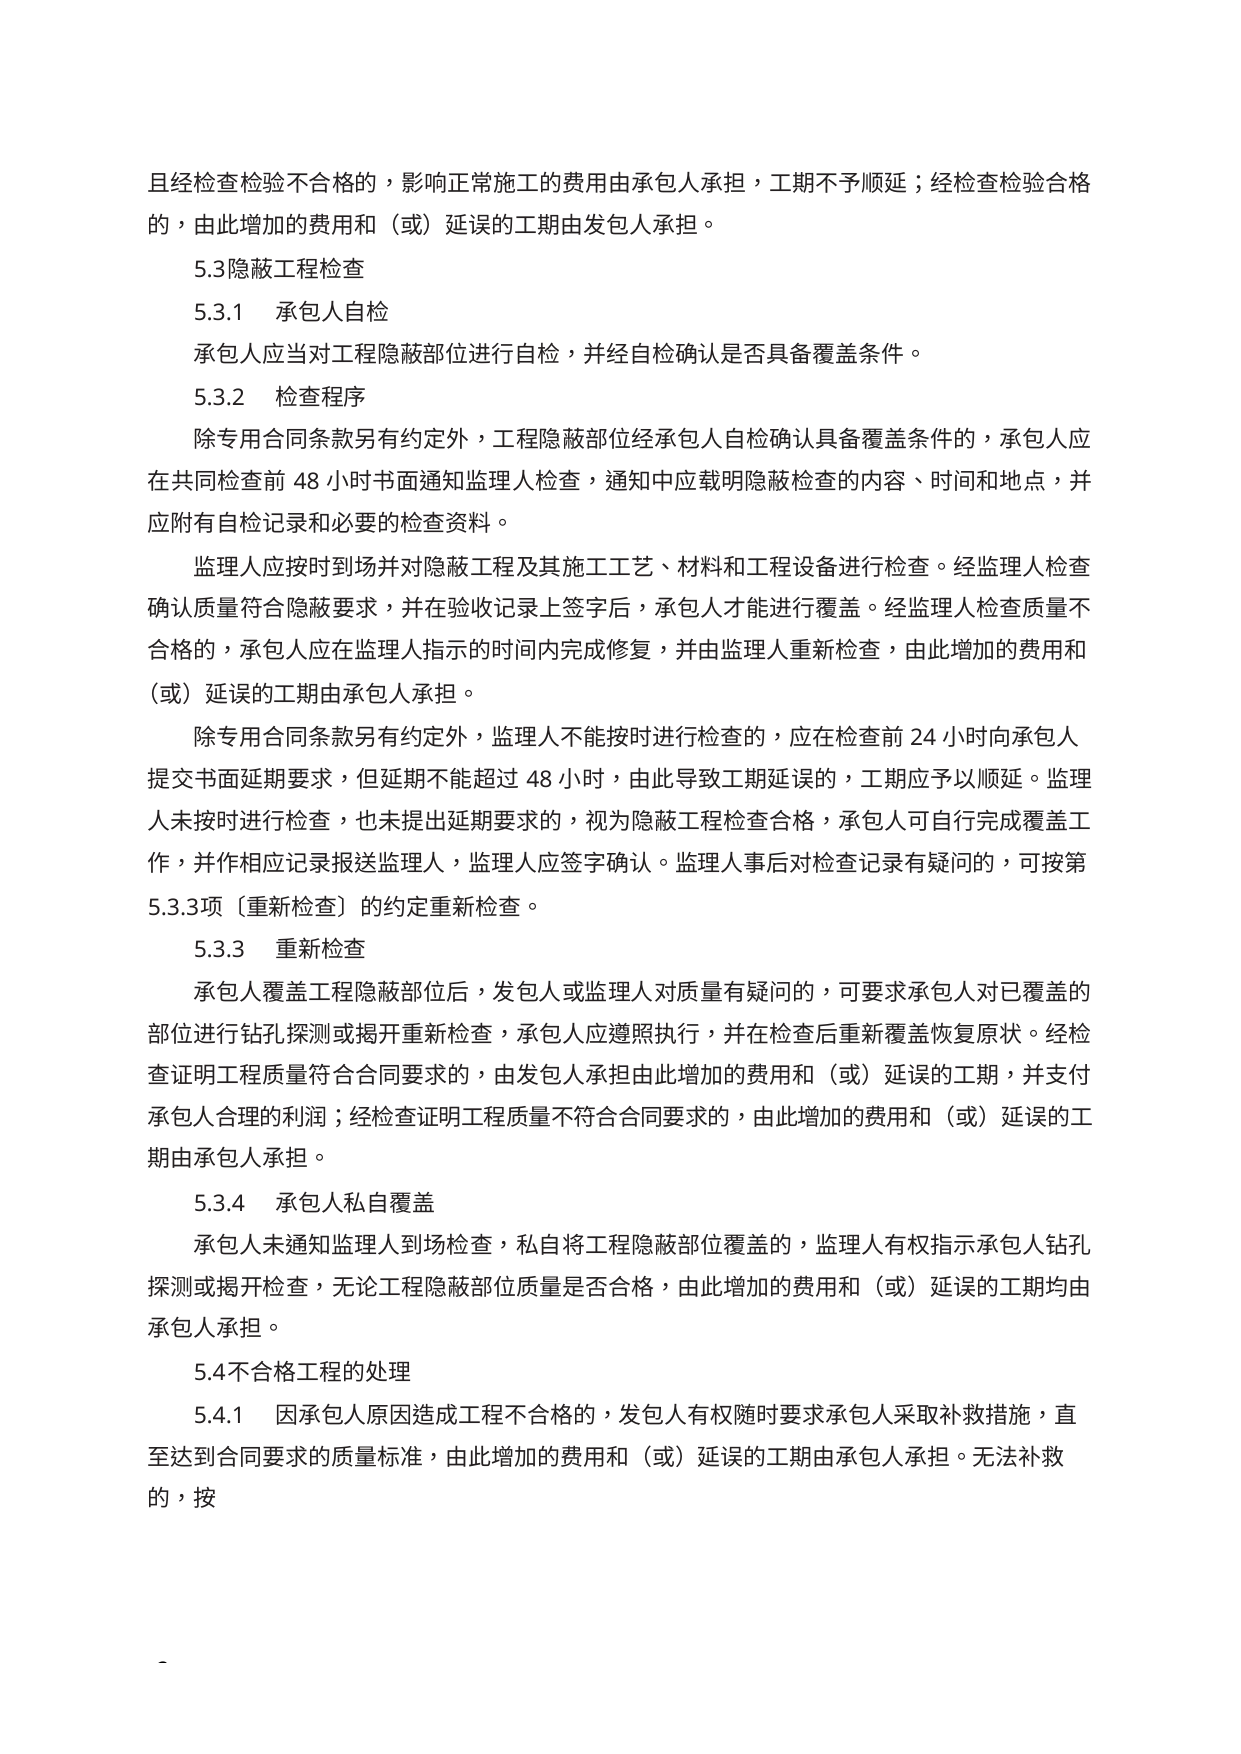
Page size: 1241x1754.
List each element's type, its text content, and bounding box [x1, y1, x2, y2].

text 承包人应当对工程隐蔽部位进行自检，并经自检确认是否具备覆盖条件。 [193, 338, 1105, 369]
list 项〔重新检查〕的约定重新检查。 [148, 891, 1105, 922]
list 检查程序 [193, 381, 1105, 412]
list 承包人自检 [193, 296, 1105, 327]
text 承包人覆盖工程隐蔽部位后，发包人或监理人对质量有疑问的，可要求承包人对已覆盖的部位进行钻孔探测或揭开重新检查，承包人应遵照执行，并在检查后重新覆盖恢复原状。经检查证明工程质量符合合同要求的，由发包人承担由此增加的费用和（或）延误的工期，并支付承包人合理的利润；经检查证明工程质量不符合合同要求的，由此增加的费用和（或）延误的工期由承包人承担。 [148, 976, 1093, 1173]
list 重新检查 [193, 933, 1105, 964]
text 除专用合同条款另有约定外，工程隐蔽部位经承包人自检确认具备覆盖条件的，承包人应在共同检查前 48 小时书面通知监理人检查，通知中应载明隐蔽检查的内容、时间和地点，并应附有自检记录和必要的检查资料。 [148, 423, 1093, 538]
list 隐蔽工程检查 [193, 253, 1105, 284]
list 不合格工程的处理 [193, 1356, 1105, 1388]
list 承包人私自覆盖 [193, 1186, 1105, 1218]
list 因承包人原因造成工程不合格的，发包人有权随时要求承包人采取补救措施，直至达到合同要求的质量标准，由此增加的费用和（或）延误的工期由承包人承担。无法补救的，按 [148, 1399, 1093, 1513]
text 提交书面延期要求，但延期不能超过 48 小时，由此导致工期延误的，工期应予以顺延。监理人未按时进行检查，也未提出延期要求的，视为隐蔽工程检查合格，承包人可自行完成覆盖工作，并作相应记录报送监理人，监理人应签字确认。监理人事后对检查记录有疑问的，可按第 [148, 763, 1093, 878]
text 承包人未通知监理人到场检查，私自将工程隐蔽部位覆盖的，监理人有权指示承包人钻孔探测或揭开检查，无论工程隐蔽部位质量是否合格，由此增加的费用和（或）延误的工期均由承包人承担。 [148, 1229, 1093, 1343]
text 监理人应按时到场并对隐蔽工程及其施工工艺、材料和工程设备进行检查。经监理人检查确认质量符合隐蔽要求，并在验收记录上签字后，承包人才能进行覆盖。经监理人检查质量不合格的，承包人应在监理人指示的时间内完成修复，并由监理人重新检查，由此增加的费用和 [148, 551, 1093, 665]
text 且经检查检验不合格的，影响正常施工的费用由承包人承担，工期不予顺延；经检查检验合格的，由此增加的费用和（或）延误的工期由发包人承担。 [148, 167, 1093, 240]
text 除专用合同条款另有约定外，监理人不能按时进行检查的，应在检查前 24 小时向承包人 [193, 721, 1105, 752]
text （或）延误的工期由承包人承担。 [136, 678, 1105, 709]
